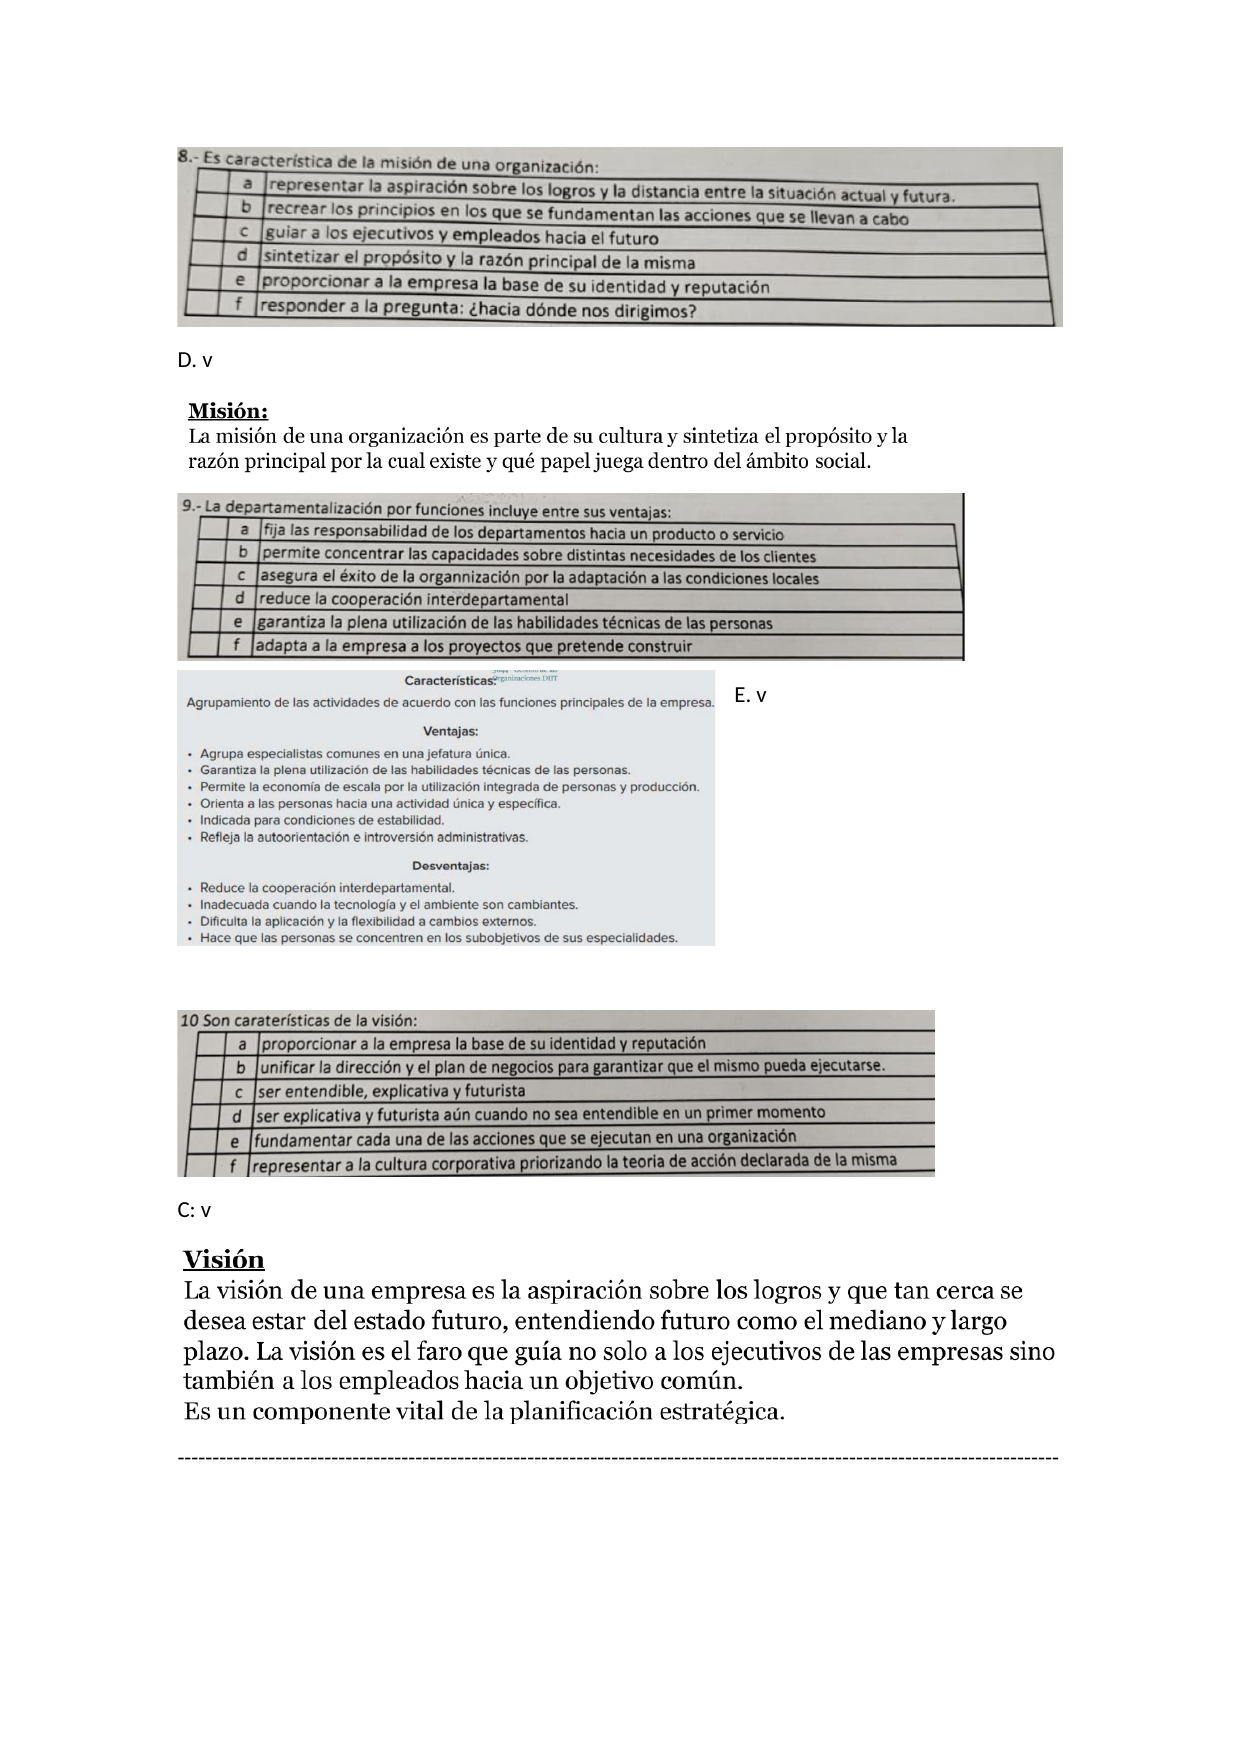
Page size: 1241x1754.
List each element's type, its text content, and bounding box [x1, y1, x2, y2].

picture [177, 493, 965, 661]
picture [175, 670, 715, 946]
text E. v [715, 680, 1063, 708]
picture [177, 147, 1063, 327]
text C: v [177, 1195, 1063, 1223]
picture [177, 1242, 1063, 1424]
text ------------------------------------------------------------------------------------------------------------------------------ [177, 1443, 1063, 1471]
text D. v [177, 345, 1063, 373]
picture [177, 1010, 935, 1177]
picture [177, 392, 935, 475]
